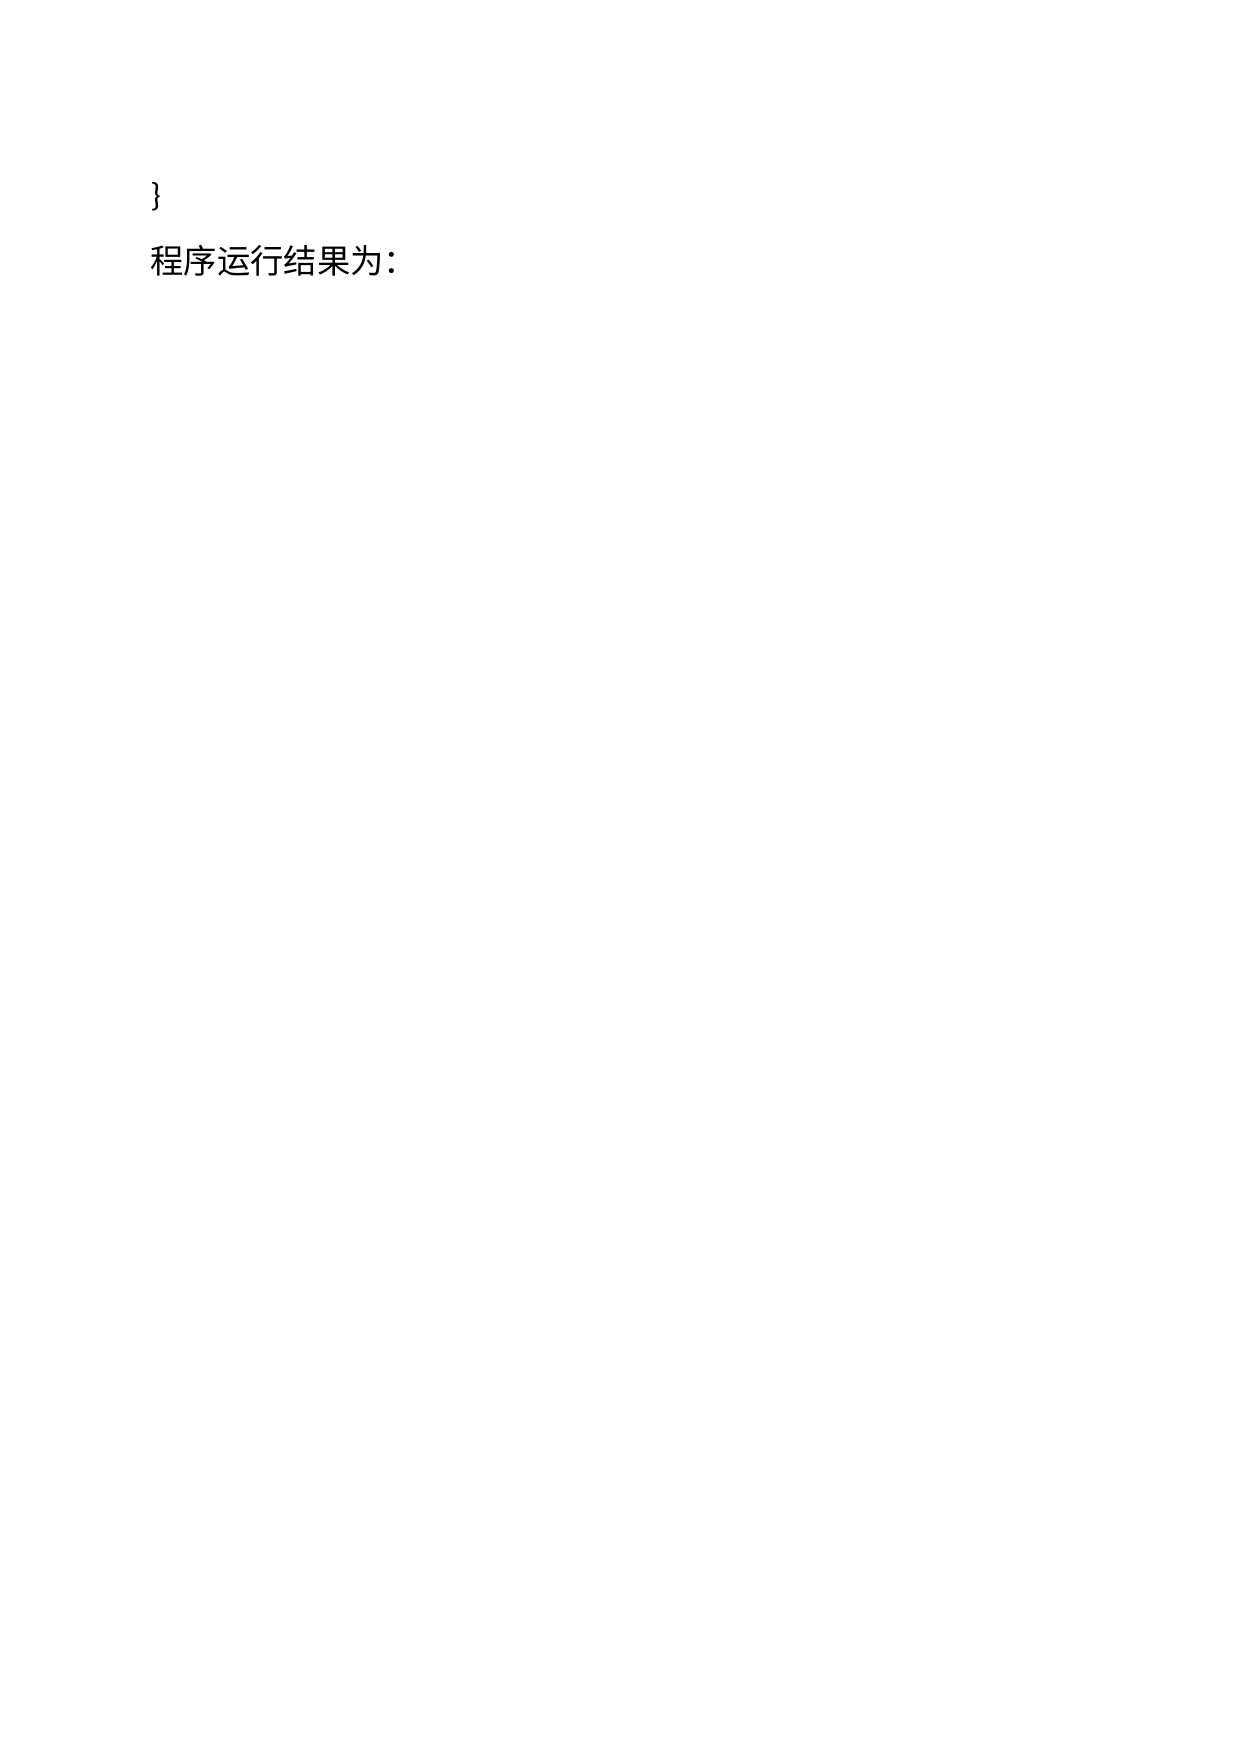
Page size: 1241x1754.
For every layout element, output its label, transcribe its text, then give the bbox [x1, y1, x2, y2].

text } [112, 162, 1128, 227]
text 程序运行结果为： [112, 227, 1128, 292]
